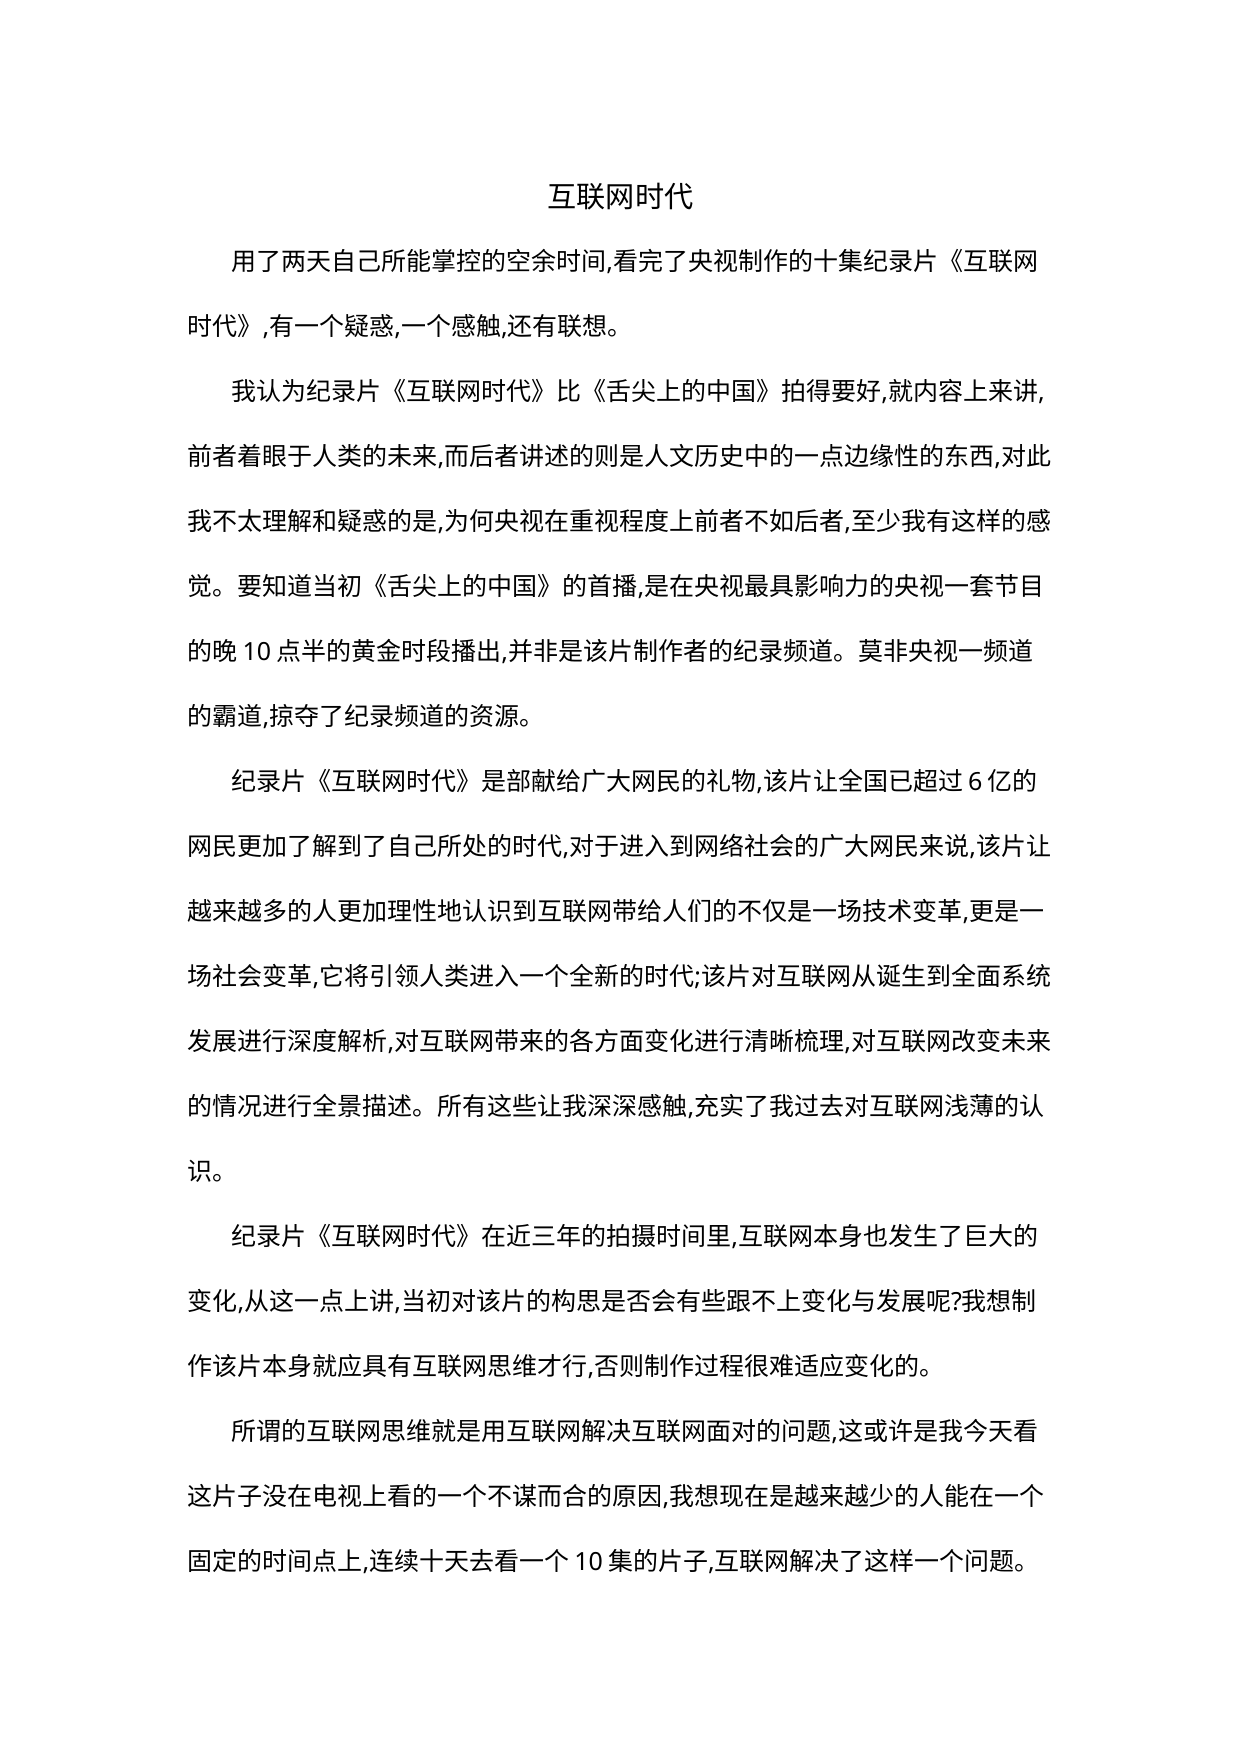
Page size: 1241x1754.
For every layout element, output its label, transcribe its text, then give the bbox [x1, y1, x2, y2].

text 所谓的互联网思维就是用互联网解决互联网面对的问题,这或许是我今天看这片子没在电视上看的一个不谋而合的原因,我想现在是越来越少的人能在一个固定的时间点上,连续十天去看一个10集的片子,互联网解决了这样一个问题。 [187, 1397, 1053, 1592]
text 用了两天自己所能掌控的空余时间,看完了央视制作的十集纪录片《互联网时代》,有一个疑惑,一个感触,还有联想。 [187, 227, 1053, 357]
text 互联网时代 [187, 162, 1053, 227]
text 纪录片《互联网时代》在近三年的拍摄时间里,互联网本身也发生了巨大的变化,从这一点上讲,当初对该片的构思是否会有些跟不上变化与发展呢?我想制作该片本身就应具有互联网思维才行,否则制作过程很难适应变化的。 [187, 1202, 1053, 1397]
text 我认为纪录片《互联网时代》比《舌尖上的中国》拍得要好,就内容上来讲,前者着眼于人类的未来,而后者讲述的则是人文历史中的一点边缘性的东西,对此我不太理解和疑惑的是,为何央视在重视程度上前者不如后者,至少我有这样的感觉。要知道当初《舌尖上的中国》的首播,是在央视最具影响力的央视一套节目的晚10点半的黄金时段播出,并非是该片制作者的纪录频道。莫非央视一频道的霸道,掠夺了纪录频道的资源。 [187, 357, 1053, 747]
text 纪录片《互联网时代》是部献给广大网民的礼物,该片让全国已超过6亿的网民更加了解到了自己所处的时代,对于进入到网络社会的广大网民来说,该片让越来越多的人更加理性地认识到互联网带给人们的不仅是一场技术变革,更是一场社会变革,它将引领人类进入一个全新的时代;该片对互联网从诞生到全面系统发展进行深度解析,对互联网带来的各方面变化进行清晰梳理,对互联网改变未来的情况进行全景描述。所有这些让我深深感触,充实了我过去对互联网浅薄的认识。 [187, 747, 1053, 1202]
